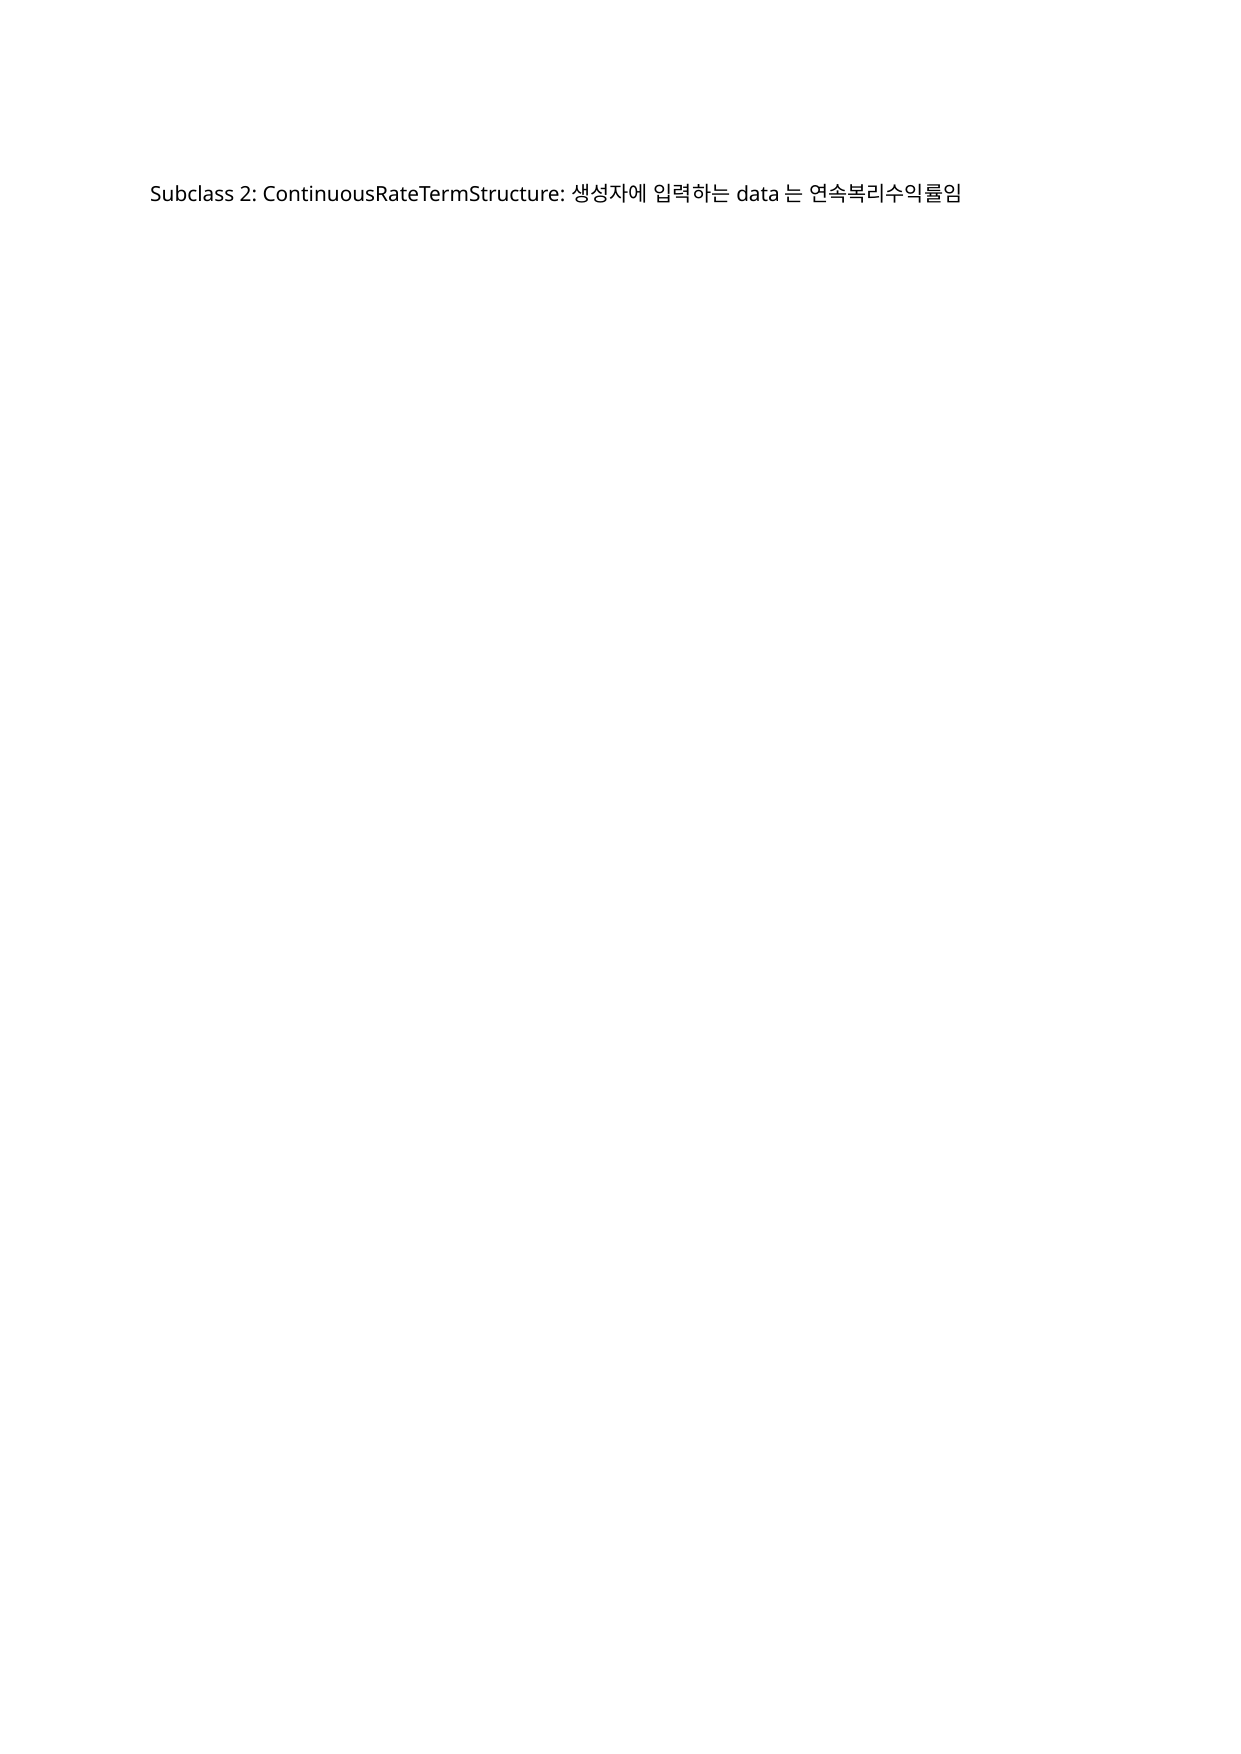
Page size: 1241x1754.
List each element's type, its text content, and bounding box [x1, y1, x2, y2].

text Subclass 2: ContinuousRateTermStructure: 생성자에 입력하는 data는 연속복리수익률임 [150, 177, 1090, 207]
